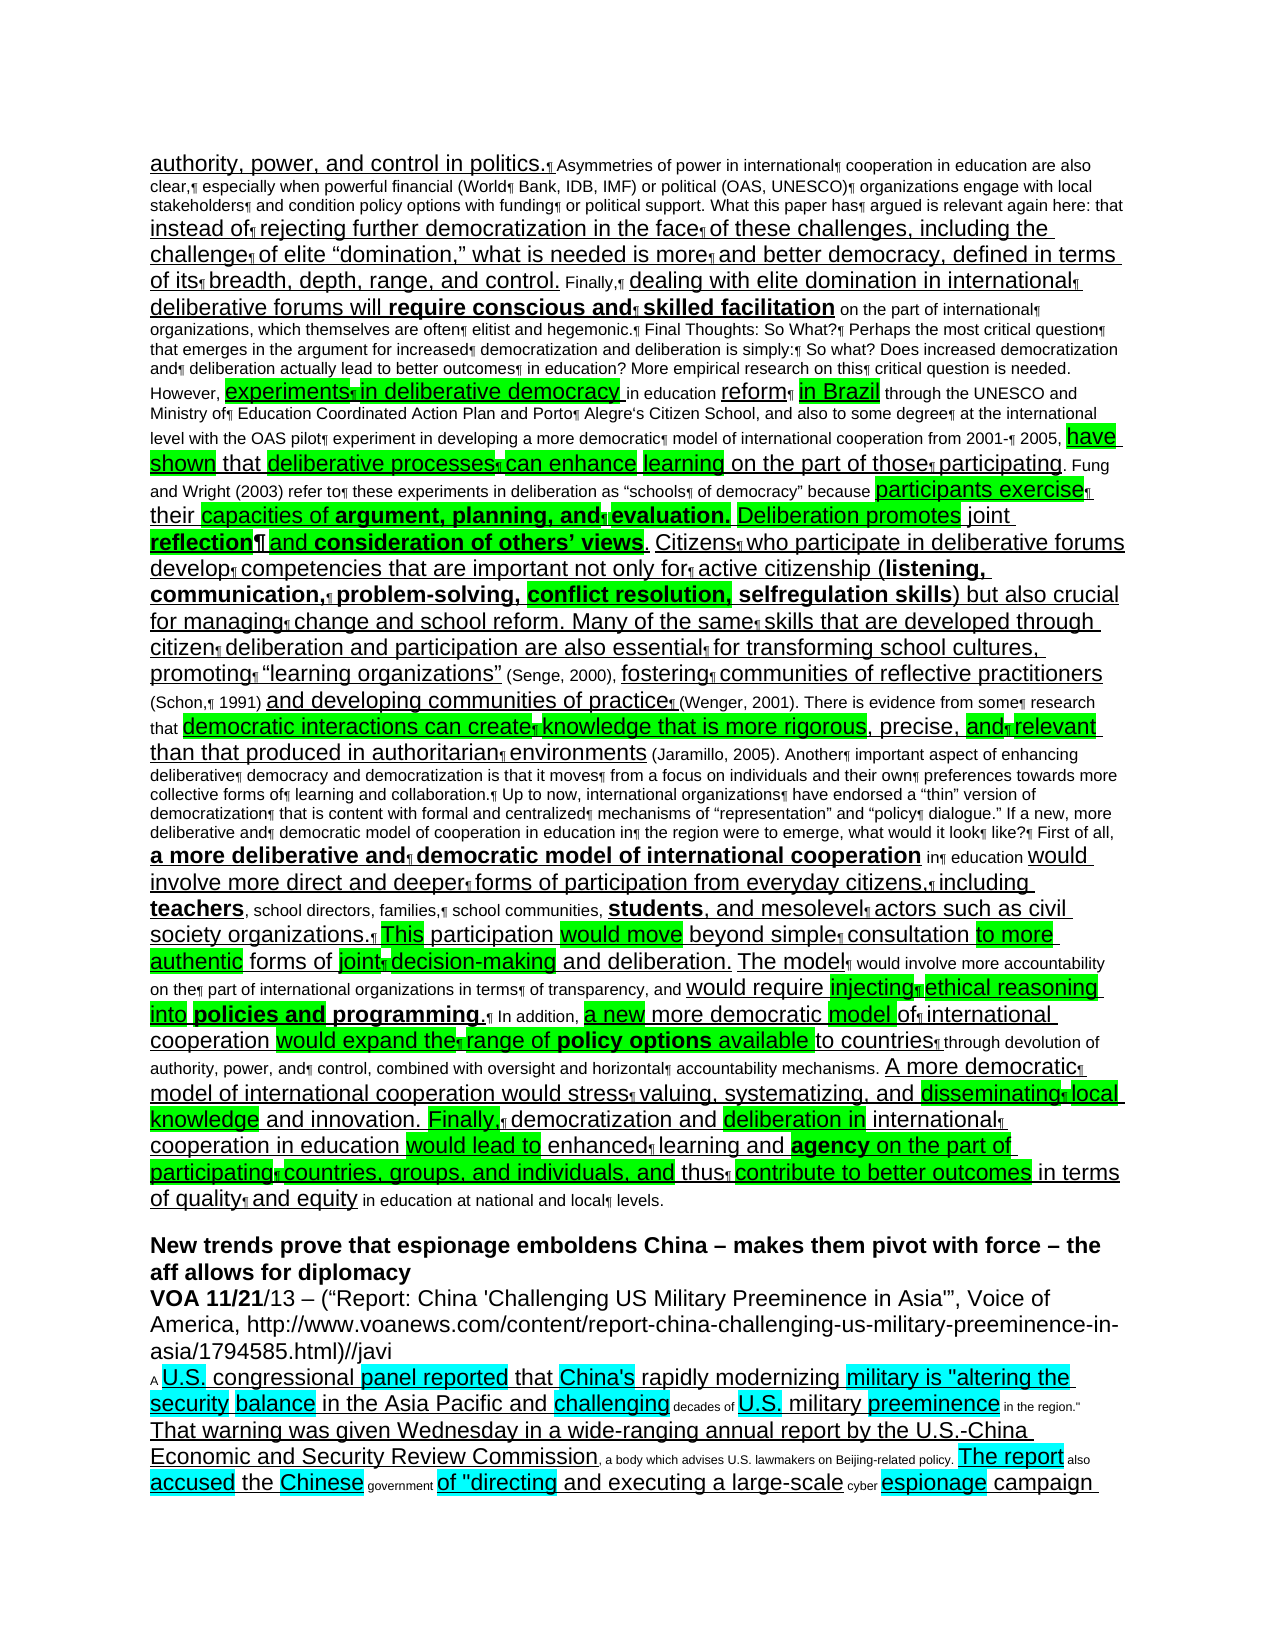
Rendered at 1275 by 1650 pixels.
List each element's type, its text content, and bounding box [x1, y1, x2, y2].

subtitle New trends prove that espionage emboldens China – makes them pivot with force – the aff allows for diplomacy [150, 1232, 1125, 1285]
text VOA 11/21/13 – (“Report: China 'Challenging US Military Preeminence in Asia'”, Voice of America, http://www.voanews.com/content/report-china-challenging-us-military-preeminence-in-asia/1794585.html)//javi [150, 1285, 1125, 1364]
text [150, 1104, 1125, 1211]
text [150, 150, 1125, 1102]
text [150, 1364, 1125, 1496]
